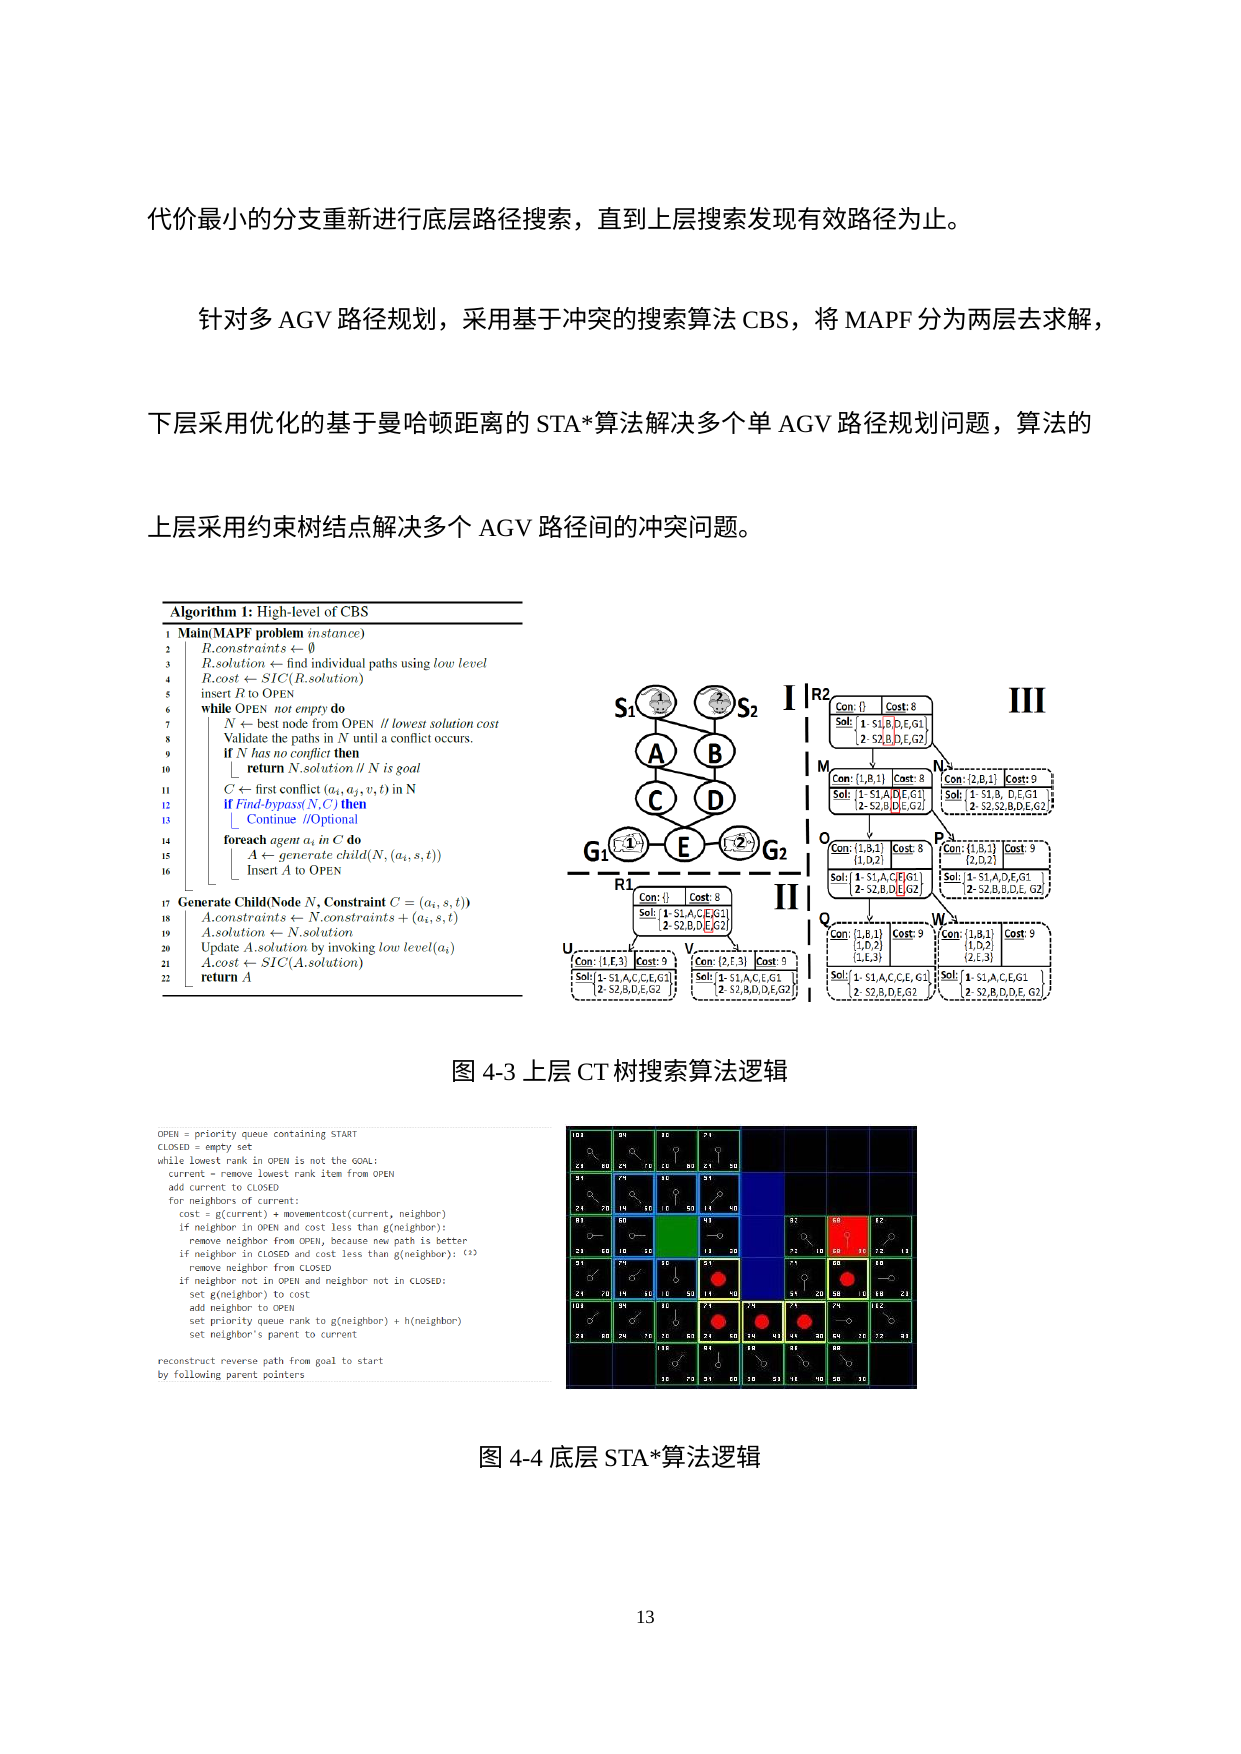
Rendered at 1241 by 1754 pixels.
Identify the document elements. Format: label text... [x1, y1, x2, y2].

text 针对多AGV路径规划，采用基于冲突的搜索算法CBS，将MAPF分为两层去求解，下层采用优化的基于曼哈顿距离的STA*算法解决多个单AGV路径规划问题，算法的上层采用约束树结点解决多个 AGV 路径间的冲突问题。 [148, 283, 1093, 561]
picture [147, 1120, 918, 1390]
text CBS基于冲突的搜索是最优最先进的混合MAPF算法，算法由两层搜索过程组成，底层搜索为每个agent搜索出一条有效路径。上层搜索负责检查路径冲突，并选择其中代价最小的分支重新进行底层路径搜索，直到上层搜索发现有效路径为止。 [148, 183, 1093, 253]
picture [147, 593, 1072, 1006]
